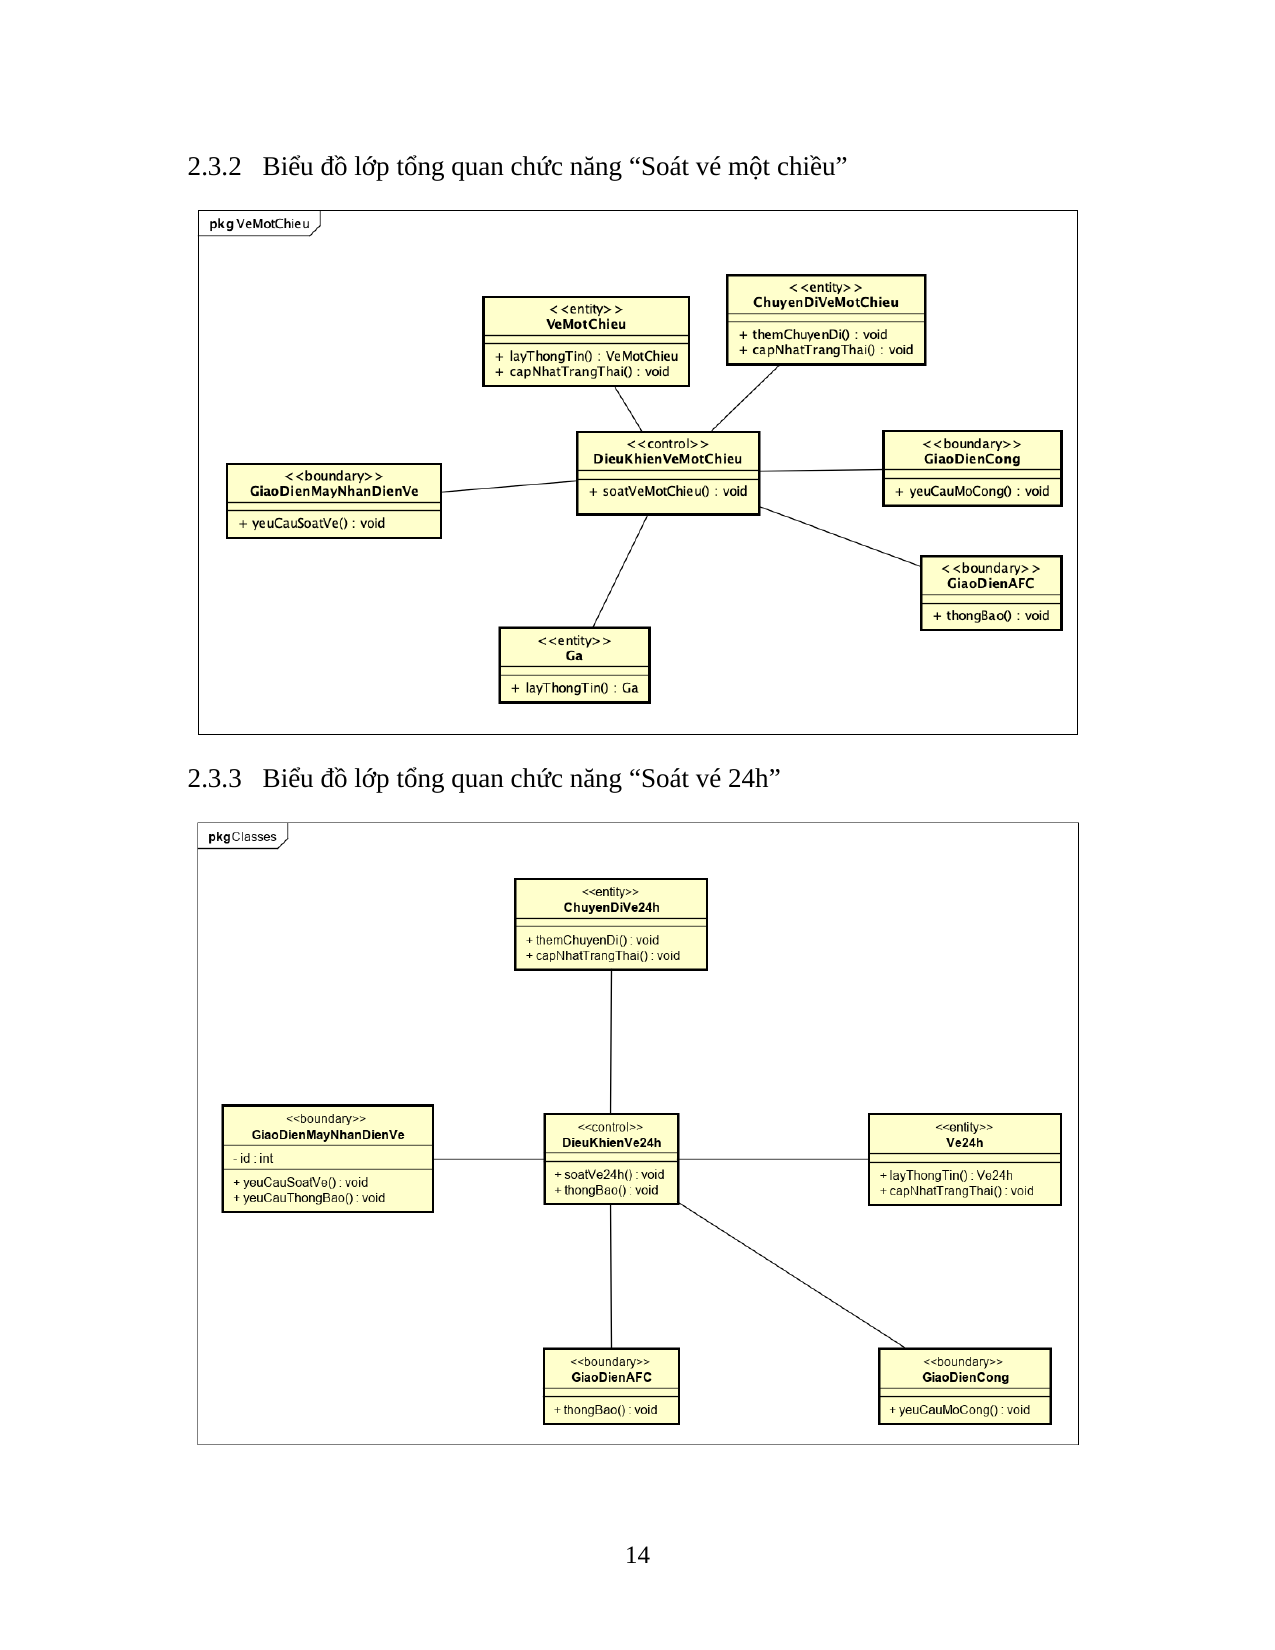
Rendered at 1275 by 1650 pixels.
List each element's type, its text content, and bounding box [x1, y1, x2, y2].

picture [187, 812, 1088, 1455]
subtitle Biểu đồ lớp tổng quan chức năng “Soát vé 24h” [187, 762, 1087, 794]
picture [187, 199, 1088, 745]
subtitle Biểu đồ lớp tổng quan chức năng “Soát vé một chiều” [187, 150, 1087, 181]
